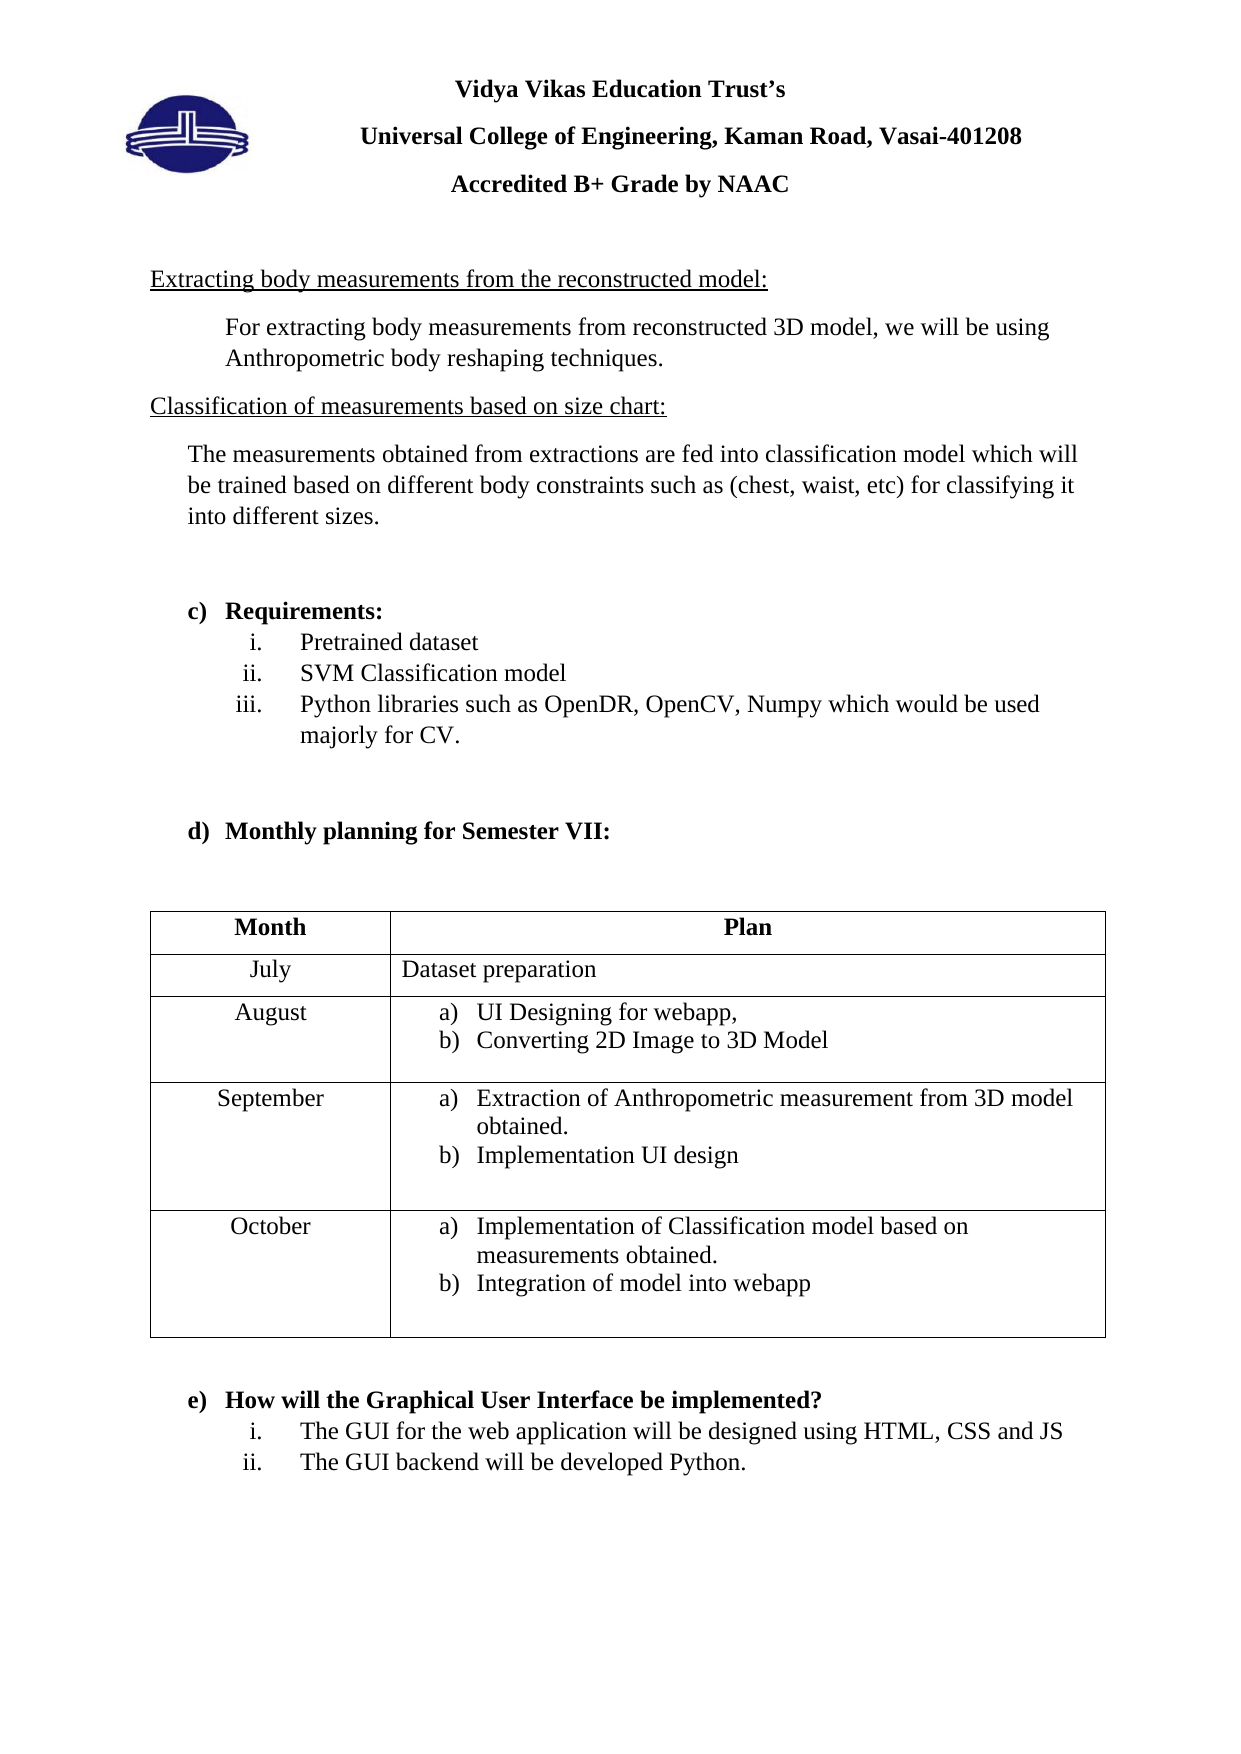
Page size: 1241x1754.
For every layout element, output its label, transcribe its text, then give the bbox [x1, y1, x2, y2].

table_cell July [151, 955, 390, 996]
list The GUI for the web application will be designed using HTML, CSS and JS [262, 1416, 1090, 1445]
table_cell August [151, 997, 390, 1082]
list How will the Graphical User Interface be implemented? [187, 1385, 1090, 1414]
table_cell UI Designing for webapp, Converting 2D Image to 3D Model [391, 997, 1105, 1082]
table_cell September [151, 1083, 390, 1210]
text Classification of measurements based on size chart: [150, 391, 1090, 420]
table_cell Extraction of Anthropometric measurement from 3D model obtained. Implementation UI design [391, 1083, 1105, 1210]
text The measurements obtained from extractions are fed into classification model which will be trained based on different body constraints such as (chest, waist, etc) for classifying it into different sizes. [187, 439, 1090, 529]
text For extracting body measurements from reconstructed 3D model, we will be using Anthropometric body reshaping techniques. [225, 312, 1090, 372]
picture [115, 89, 254, 175]
list Python libraries such as OpenDR, OpenCV, Numpy which would be used majorly for CV. [262, 689, 1090, 749]
list SVM Classification model [262, 658, 1090, 687]
text Extracting body measurements from the reconstructed model: [150, 264, 1090, 293]
list The GUI backend will be developed Python. [262, 1447, 1090, 1476]
list Monthly planning for Semester VII: [187, 816, 1090, 844]
table_header Month [151, 912, 390, 953]
list Requirements: [187, 596, 1090, 625]
list Pretrained dataset [262, 627, 1090, 656]
table_cell Dataset preparation [391, 955, 1105, 996]
table_header Plan [391, 912, 1105, 953]
table_cell October [151, 1211, 390, 1337]
table_cell Implementation of Classification model based on measurements obtained. Integration of model into webapp [391, 1211, 1105, 1337]
